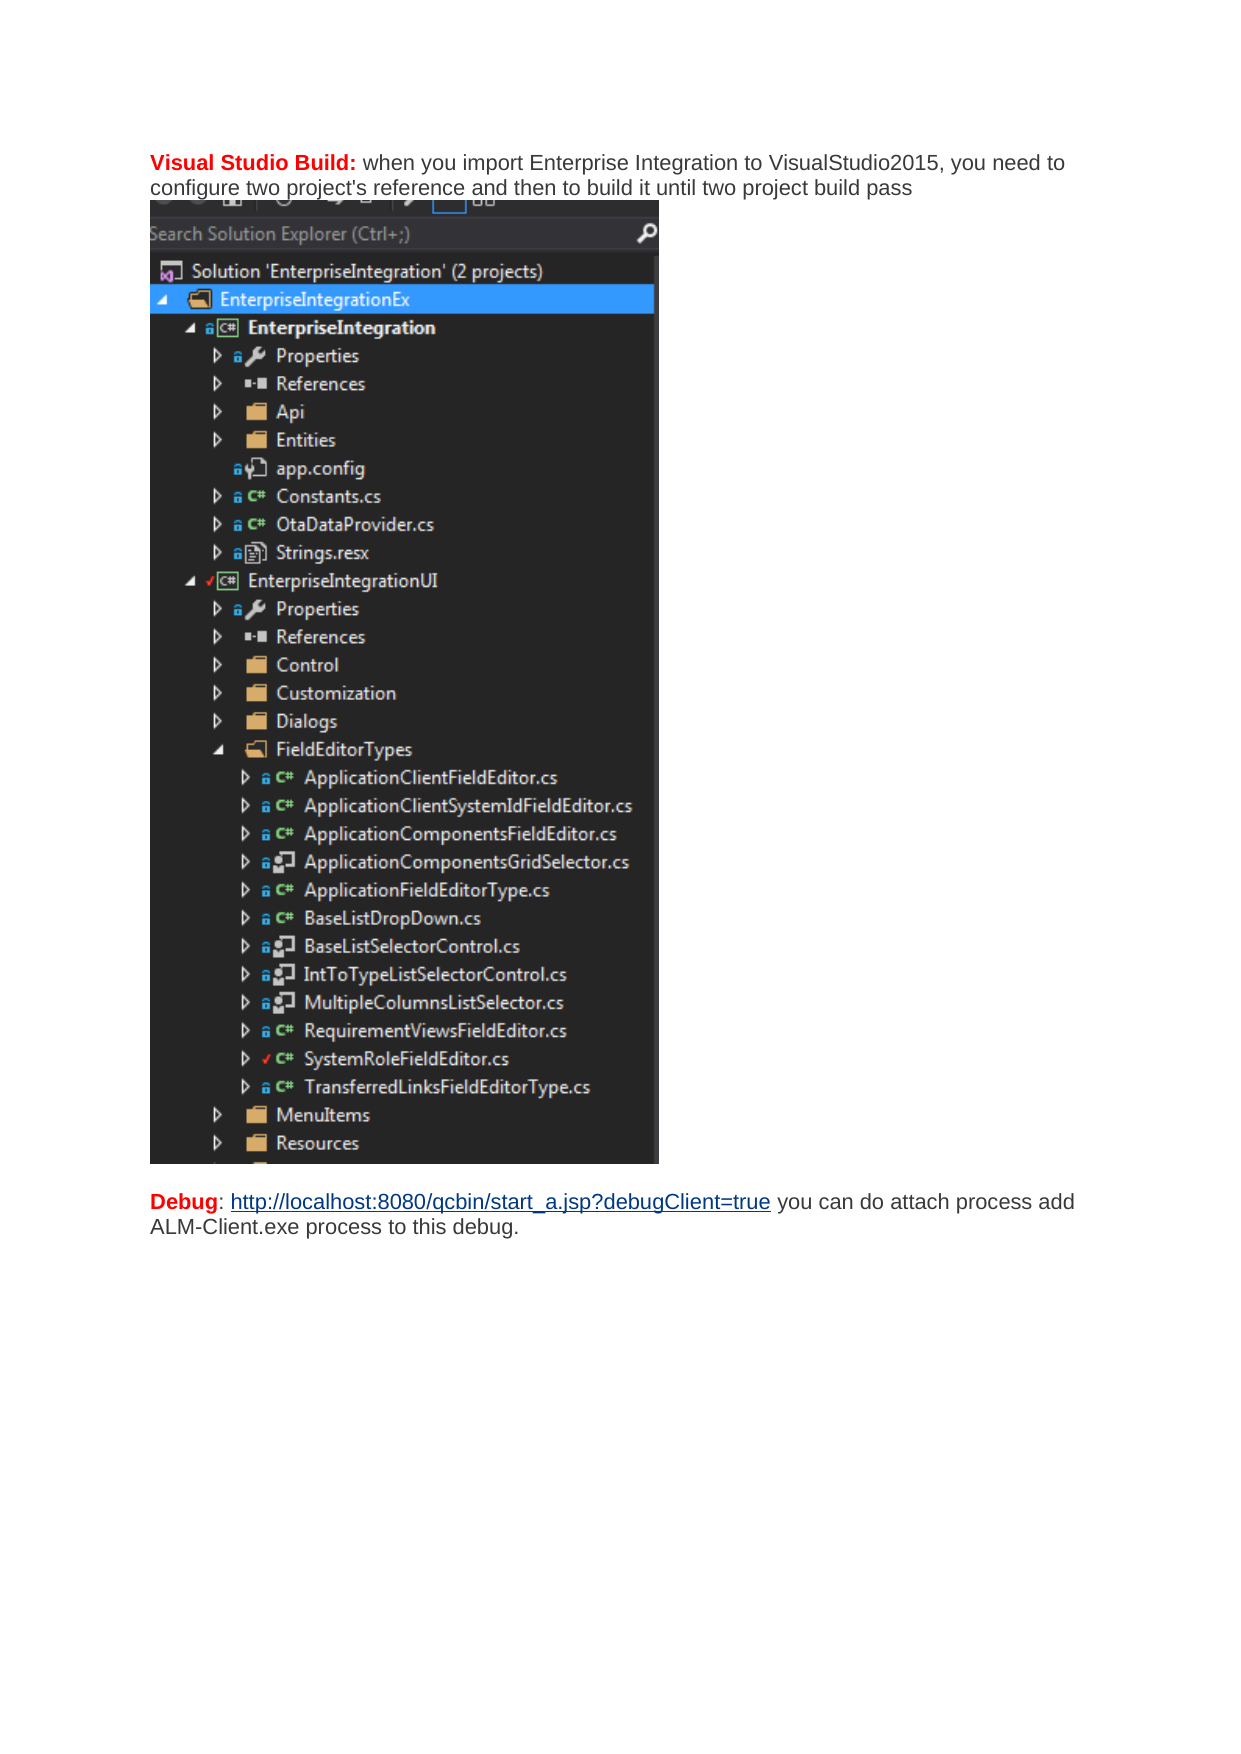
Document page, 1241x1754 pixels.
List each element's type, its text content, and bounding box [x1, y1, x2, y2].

text Visual Studio Build: when you import Enterprise Integration to VisualStudio2015, you need to configure two project's reference and then to build it until two project build pass [150, 150, 1090, 200]
picture [150, 200, 659, 1164]
text Debug: http://localhost:8080/qcbin/start_a.jsp?debugClient=true you can do attach process add ALM-Client.exe process to this debug. [150, 1189, 1090, 1239]
